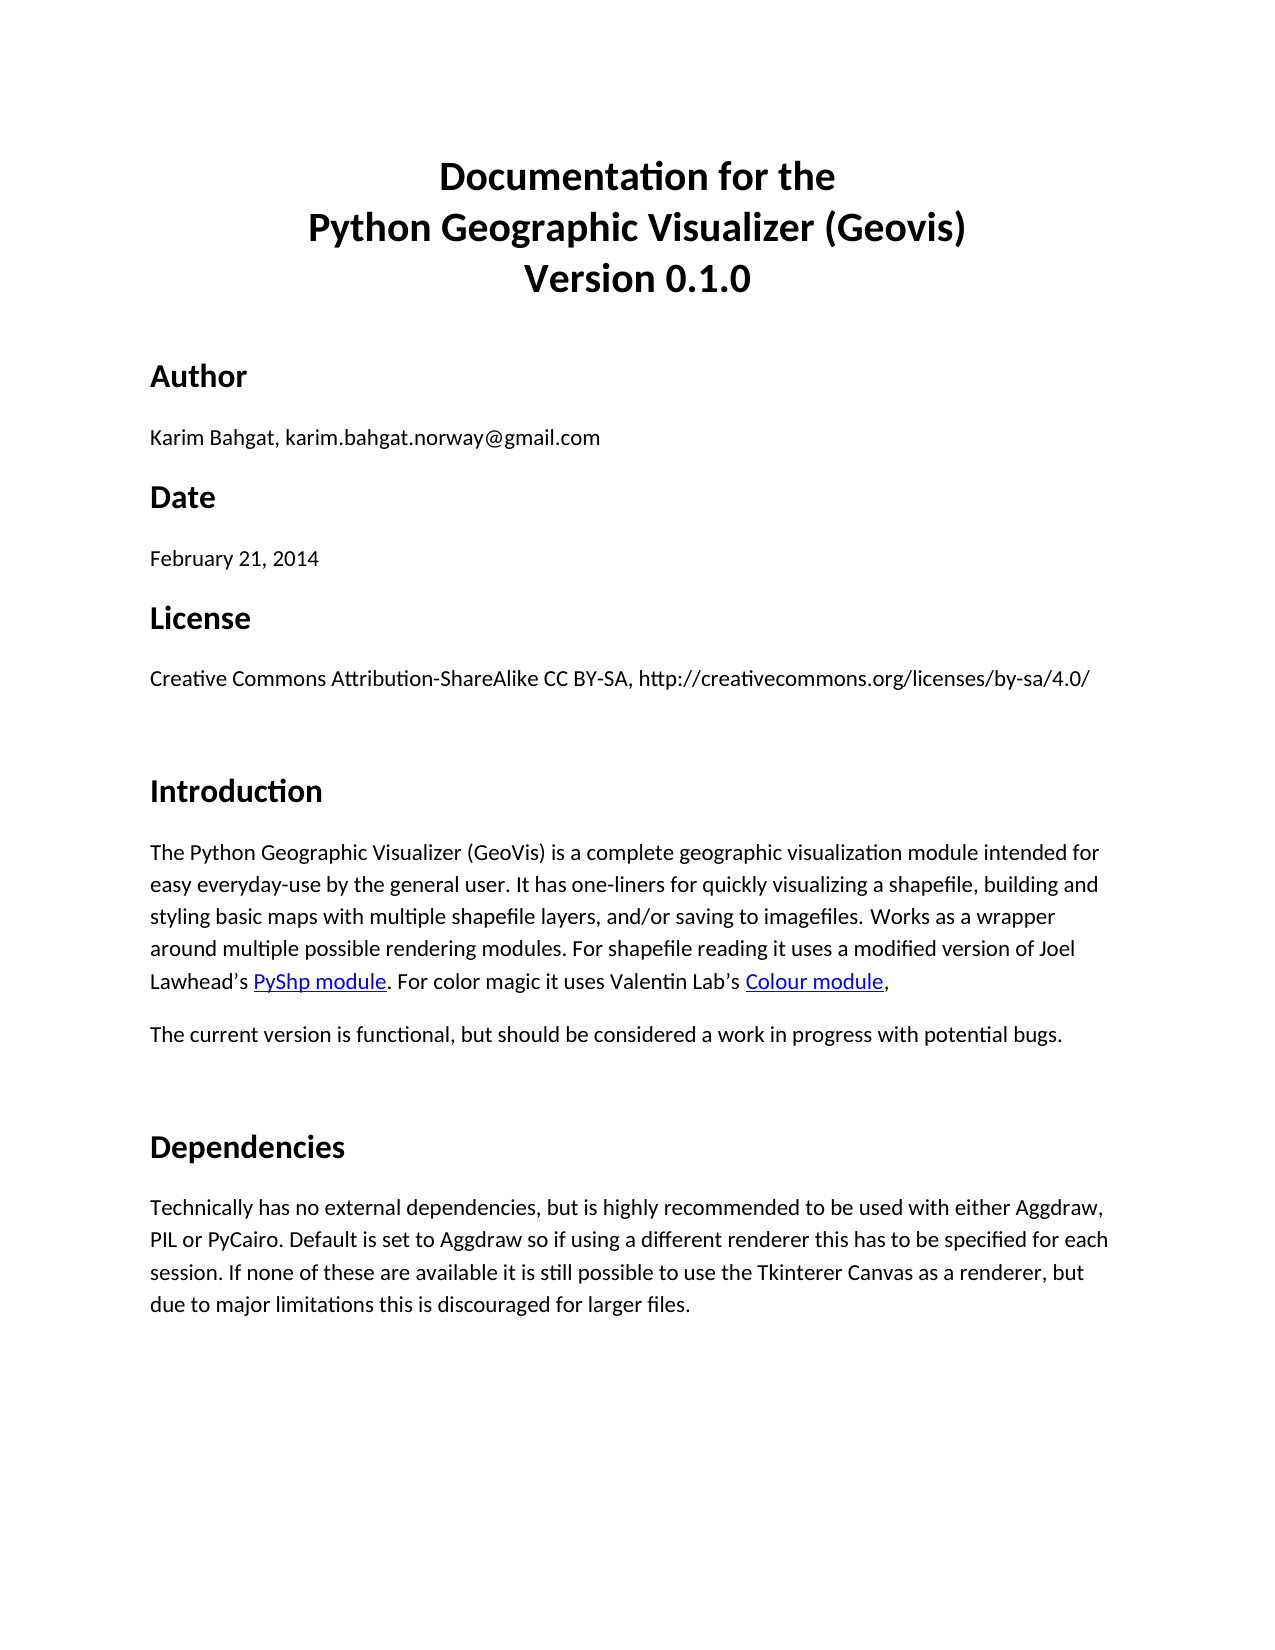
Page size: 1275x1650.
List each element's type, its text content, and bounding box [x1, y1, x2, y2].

text Introduction [150, 770, 1125, 811]
text Python Geographic Visualizer (Geovis) [150, 201, 1125, 252]
text License [150, 597, 1125, 637]
text Version 0.1.0 [150, 252, 1125, 302]
text The Python Geographic Visualizer (GeoVis) is a complete geographic visualization module intended for easy everyday-use by the general user. It has one-liners for quickly visualizing a shapefile, building and styling basic maps with multiple shapefile layers, and/or saving to imagefiles. Works as a wrapper around multiple possible rendering modules. For shapefile reading it uses a modified version of Joel Lawhead’s PyShp module. For color magic it uses Valentin Lab’s Colour module, [150, 838, 1125, 995]
text Creative Commons Attribution-ShareAlike CC BY-SA, http://creativecommons.org/licenses/by-sa/4.0/ [150, 664, 1125, 692]
text Author [150, 356, 1125, 396]
text Date [150, 476, 1125, 517]
text The current version is functional, but should be considered a work in progress with potential bugs. [150, 1020, 1125, 1048]
text Documentation for the [150, 150, 1125, 201]
text Dependencies [150, 1126, 1125, 1167]
text Karim Bahgat, karim.bahgat.norway@gmail.com [150, 423, 1125, 451]
text February 21, 2014 [150, 544, 1125, 572]
text Technically has no external dependencies, but is highly recommended to be used with either Aggdraw, PIL or PyCairo. Default is set to Aggdraw so if using a different renderer this has to be specified for each session. If none of these are available it is still possible to use the Tkinterer Canvas as a renderer, but due to major limitations this is discouraged for larger files. [150, 1193, 1125, 1318]
